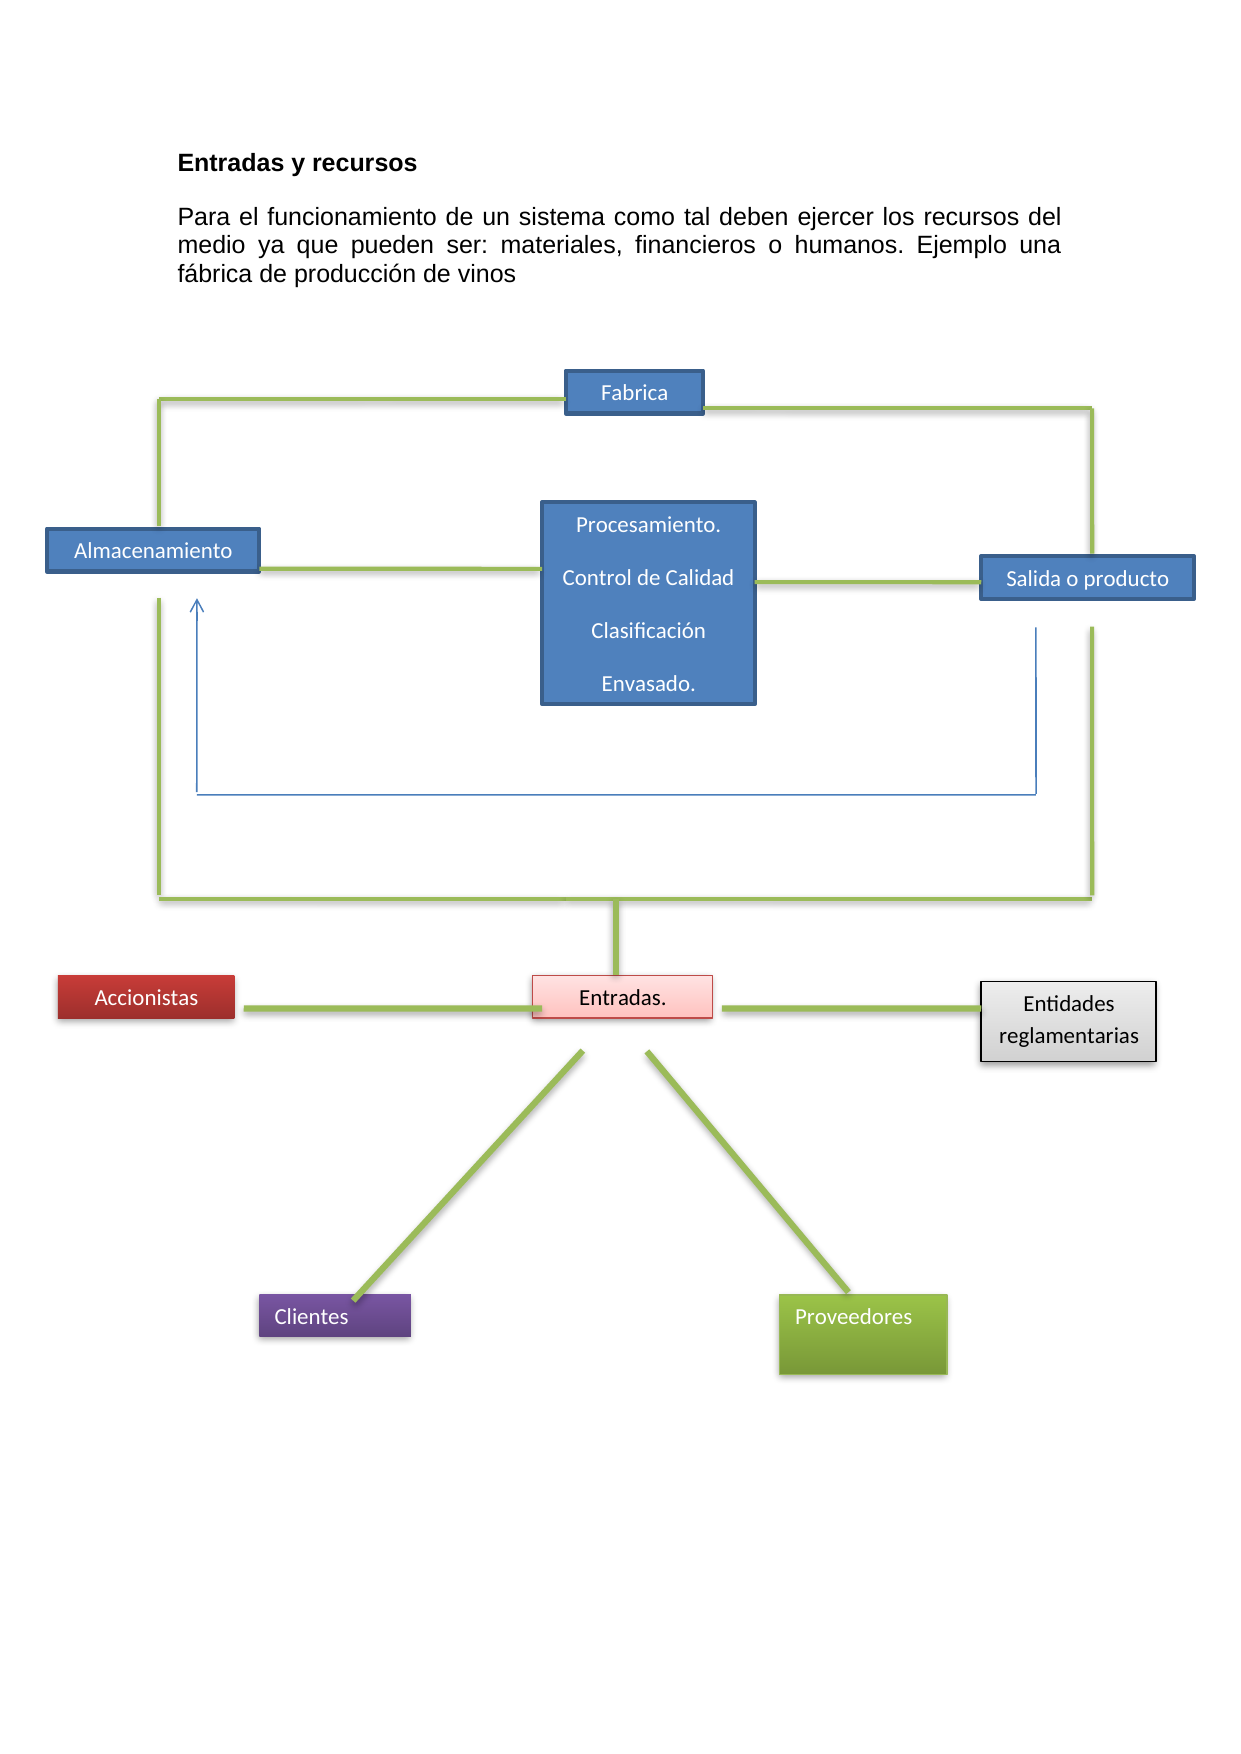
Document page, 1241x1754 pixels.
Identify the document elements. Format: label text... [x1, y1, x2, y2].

text Entradas y recursos [177, 148, 1063, 176]
text Para el funcionamiento de un sistema como tal deben ejercer los recursos del medio ya que pueden ser: materiales, financieros o humanos. Ejemplo una fábrica de producción de vinos [177, 201, 1063, 288]
